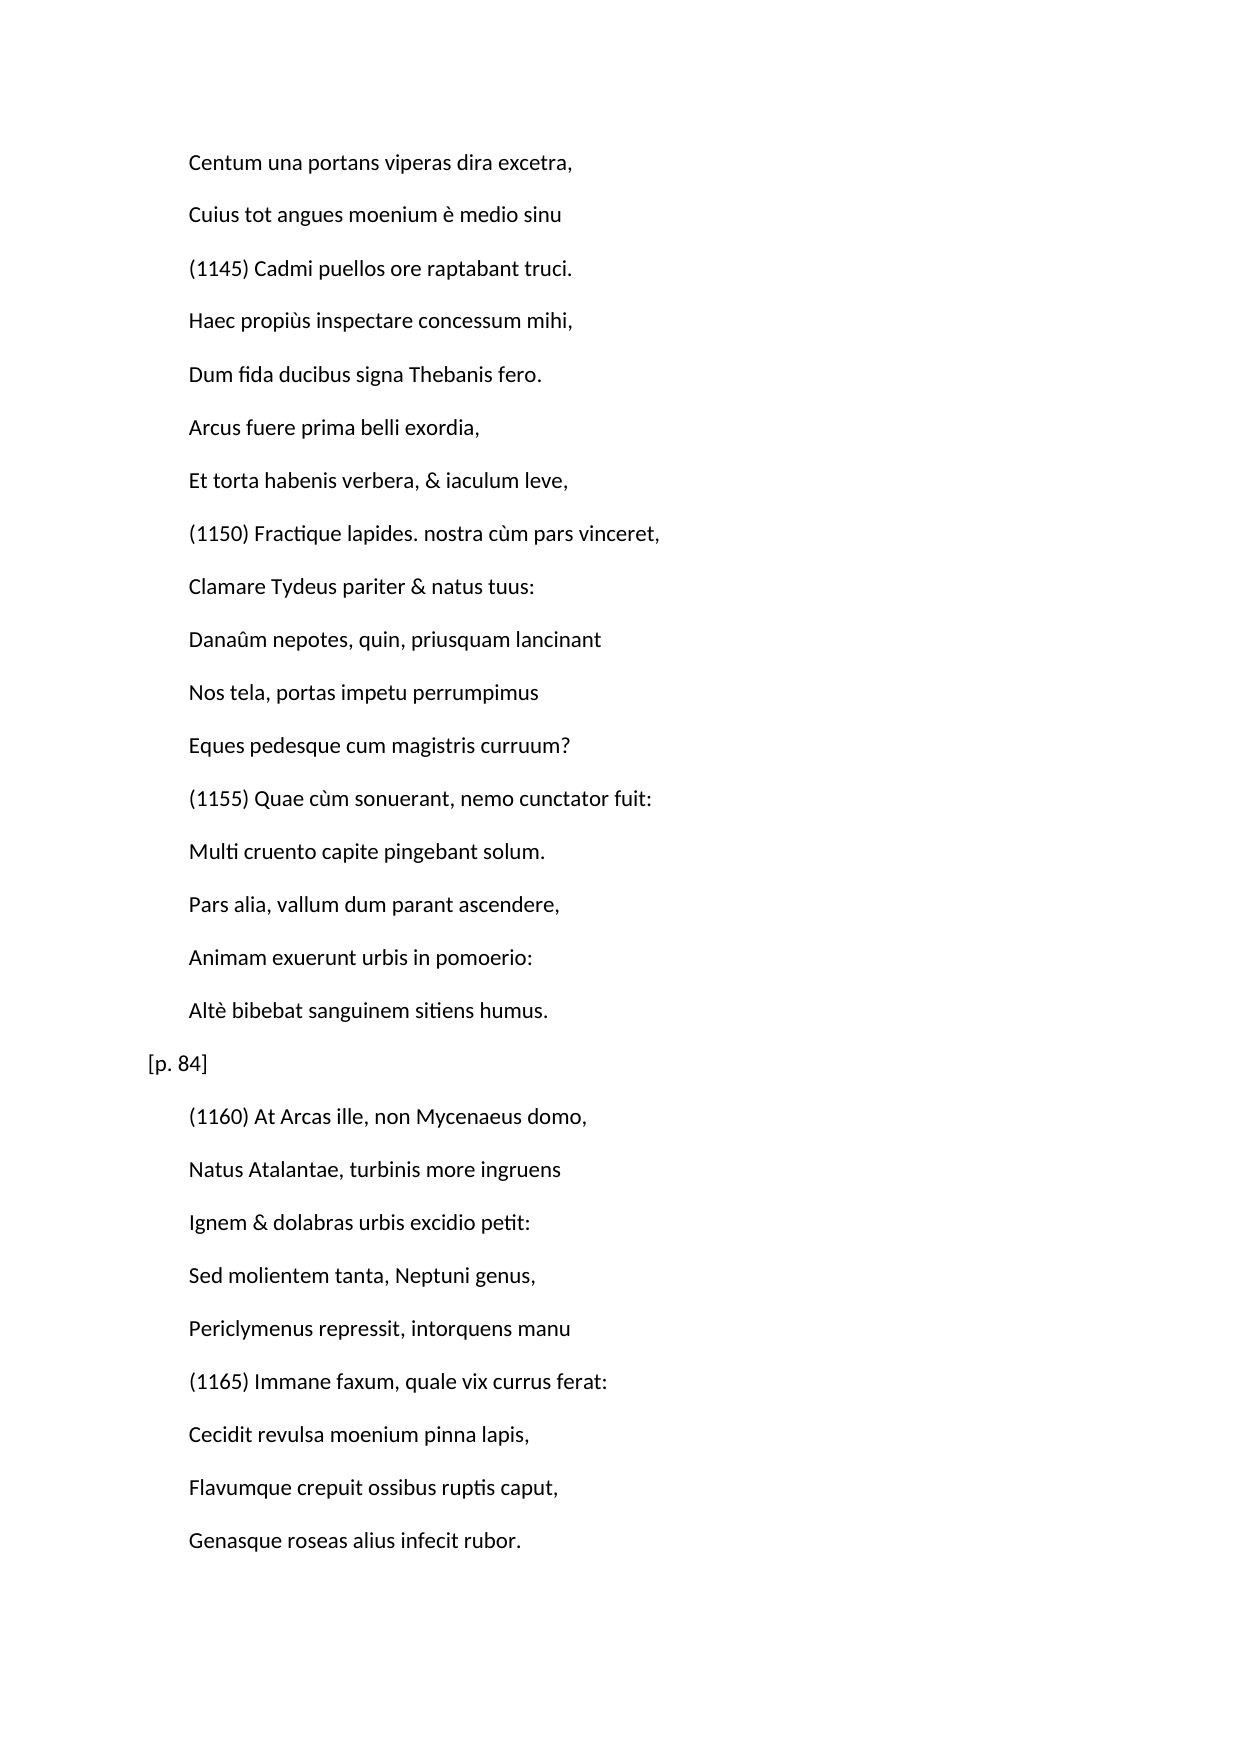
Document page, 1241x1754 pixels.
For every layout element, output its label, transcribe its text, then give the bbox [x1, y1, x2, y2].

text Pars alia, vallum dum parant ascendere, [148, 890, 1093, 918]
text Danaûm nepotes, quin, priusquam lancinant [148, 625, 1093, 653]
text Haec propiùs inspectare concessum mihi, [148, 307, 1093, 335]
text Cecidit revulsa moenium pinna lapis, [148, 1420, 1093, 1448]
text Sed molientem tanta, Neptuni genus, [148, 1261, 1093, 1289]
text Clamare Tydeus pariter & natus tuus: [148, 572, 1093, 600]
text Altè bibebat sanguinem sitiens humus. [148, 996, 1093, 1024]
text (1150) Fractique lapides. nostra cùm pars vinceret, [148, 519, 1093, 547]
text Centum una portans viperas dira excetra, [148, 148, 1093, 176]
text (1165) Immane faxum, quale vix currus ferat: [148, 1367, 1093, 1395]
text (1155) Quae cùm sonuerant, nemo cunctator fuit: [148, 784, 1093, 812]
text Flavumque crepuit ossibus ruptis caput, [148, 1473, 1093, 1501]
text (1145) Cadmi puellos ore raptabant truci. [148, 254, 1093, 282]
text Dum fida ducibus signa Thebanis fero. [148, 360, 1093, 388]
text Natus Atalantae, turbinis more ingruens [148, 1155, 1093, 1183]
text (1160) At Arcas ille, non Mycenaeus domo, [148, 1102, 1093, 1130]
text Periclymenus repressit, intorquens manu [148, 1314, 1093, 1342]
text [p. 84] [148, 1049, 1093, 1077]
text Animam exuerunt urbis in pomoerio: [148, 943, 1093, 971]
text Multi cruento capite pingebant solum. [148, 837, 1093, 865]
text Et torta habenis verbera, & iaculum leve, [148, 466, 1093, 494]
text Cuius tot angues moenium è medio sinu [148, 201, 1093, 229]
text Nos tela, portas impetu perrumpimus [148, 678, 1093, 706]
text Arcus fuere prima belli exordia, [148, 413, 1093, 441]
text Eques pedesque cum magistris curruum? [148, 731, 1093, 759]
text Genasque roseas alius infecit rubor. [148, 1526, 1093, 1554]
text Ignem & dolabras urbis excidio petit: [148, 1208, 1093, 1236]
